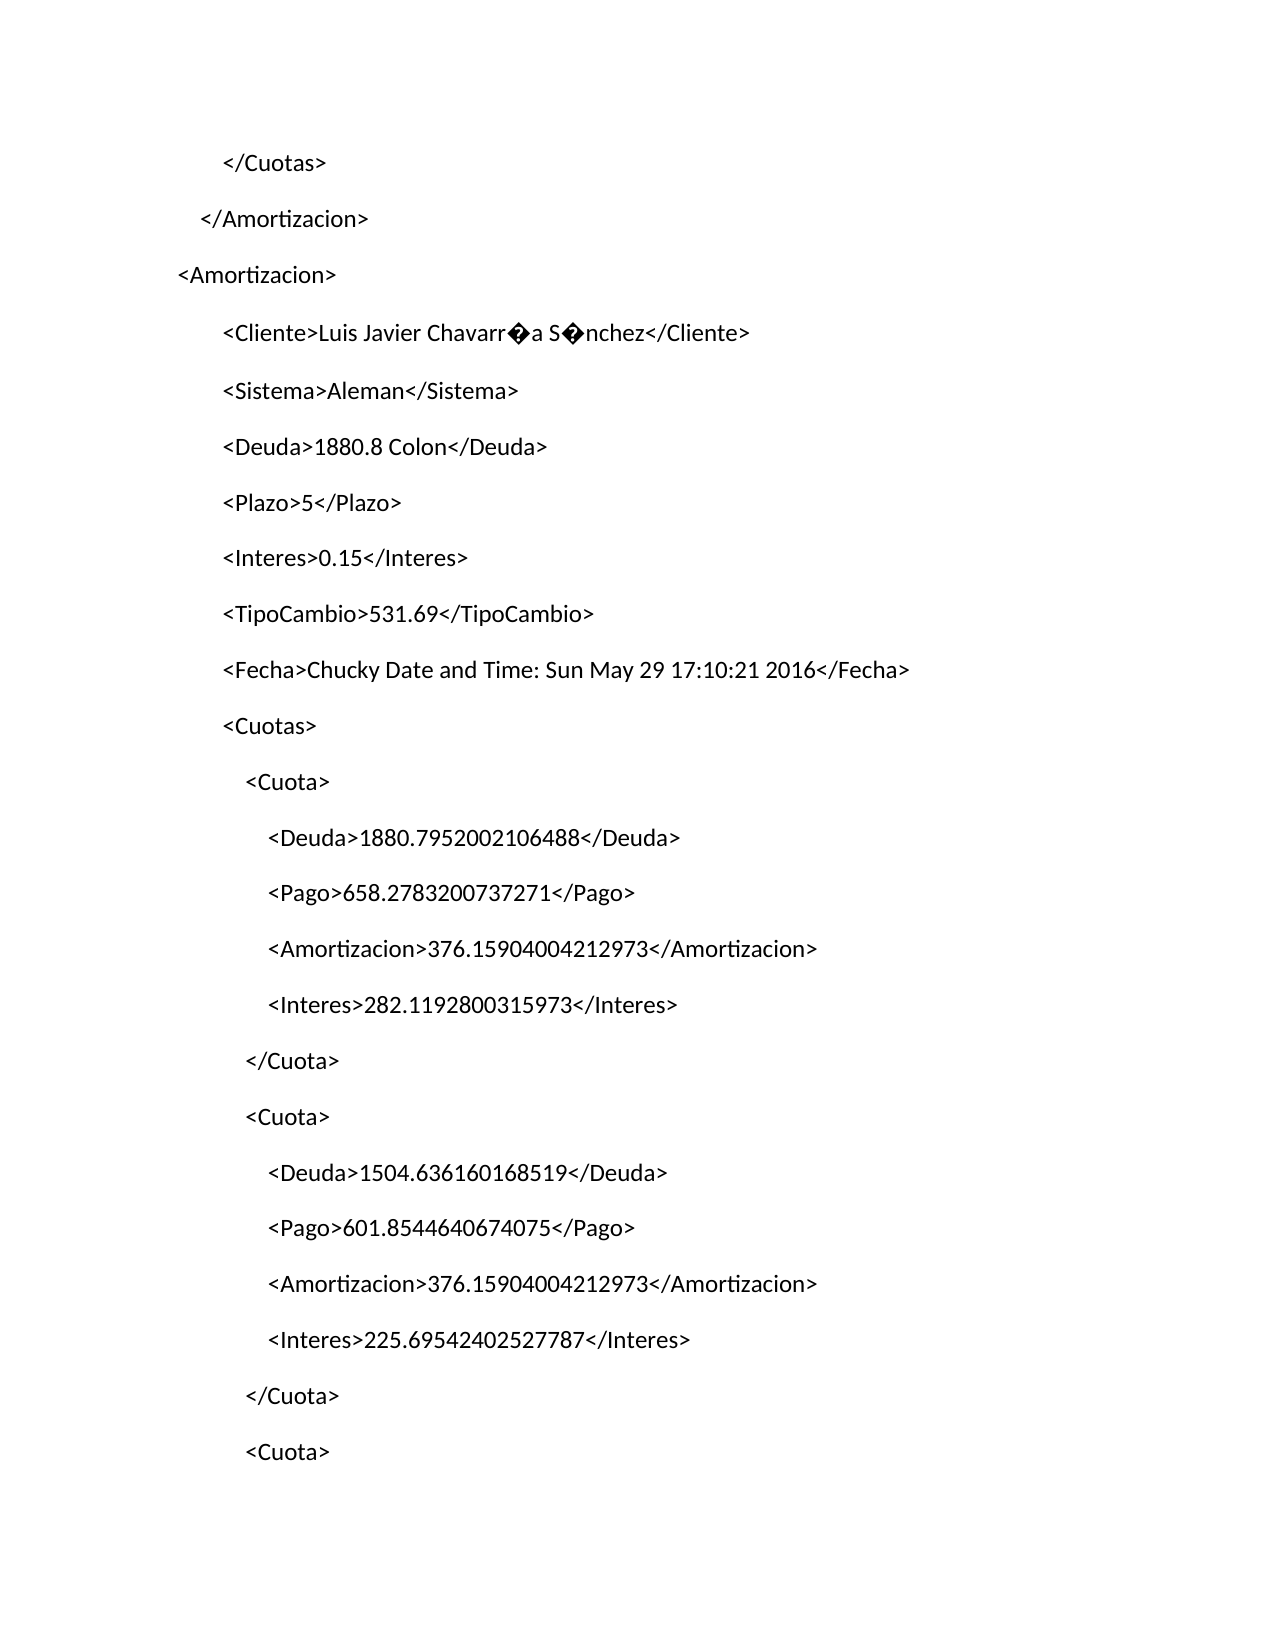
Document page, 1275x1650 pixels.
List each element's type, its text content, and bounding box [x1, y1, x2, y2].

text <Amortizacion> [177, 259, 1098, 290]
text <TipoCambio>531.69</TipoCambio> [177, 598, 1098, 629]
text <Interes>0.15</Interes> [177, 543, 1098, 573]
text <Interes>225.69542402527787</Interes> [177, 1324, 1098, 1355]
text <Amortizacion>376.15904004212973</Amortizacion> [177, 933, 1098, 964]
text <Pago>658.2783200737271</Pago> [177, 878, 1098, 908]
text <Cuotas> [177, 710, 1098, 741]
text <Plazo>5</Plazo> [177, 487, 1098, 517]
text <Interes>282.1192800315973</Interes> [177, 989, 1098, 1020]
text </Cuota> [177, 1045, 1098, 1076]
text <Deuda>1880.8 Colon</Deuda> [177, 431, 1098, 461]
text <Deuda>1880.7952002106488</Deuda> [177, 822, 1098, 852]
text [177, 1268, 1098, 1299]
text </Amortizacion> [177, 203, 1098, 234]
text <Cuota> [177, 1101, 1098, 1131]
text </Cuota> [177, 1380, 1098, 1411]
text <Cuota> [177, 766, 1098, 796]
text <Cliente>Luis Javier Chavarr�a S�nchez</Cliente> [177, 315, 1098, 349]
text </Cuotas> [177, 148, 1098, 178]
text <Cuota> [177, 1436, 1098, 1466]
text <Fecha>Chucky Date and Time: Sun May 29 17:10:21 2016</Fecha> [177, 654, 1098, 685]
text <Sistema>Aleman</Sistema> [177, 375, 1098, 406]
text <Deuda>1504.636160168519</Deuda> [177, 1157, 1098, 1187]
text <Pago>601.8544640674075</Pago> [177, 1213, 1098, 1243]
